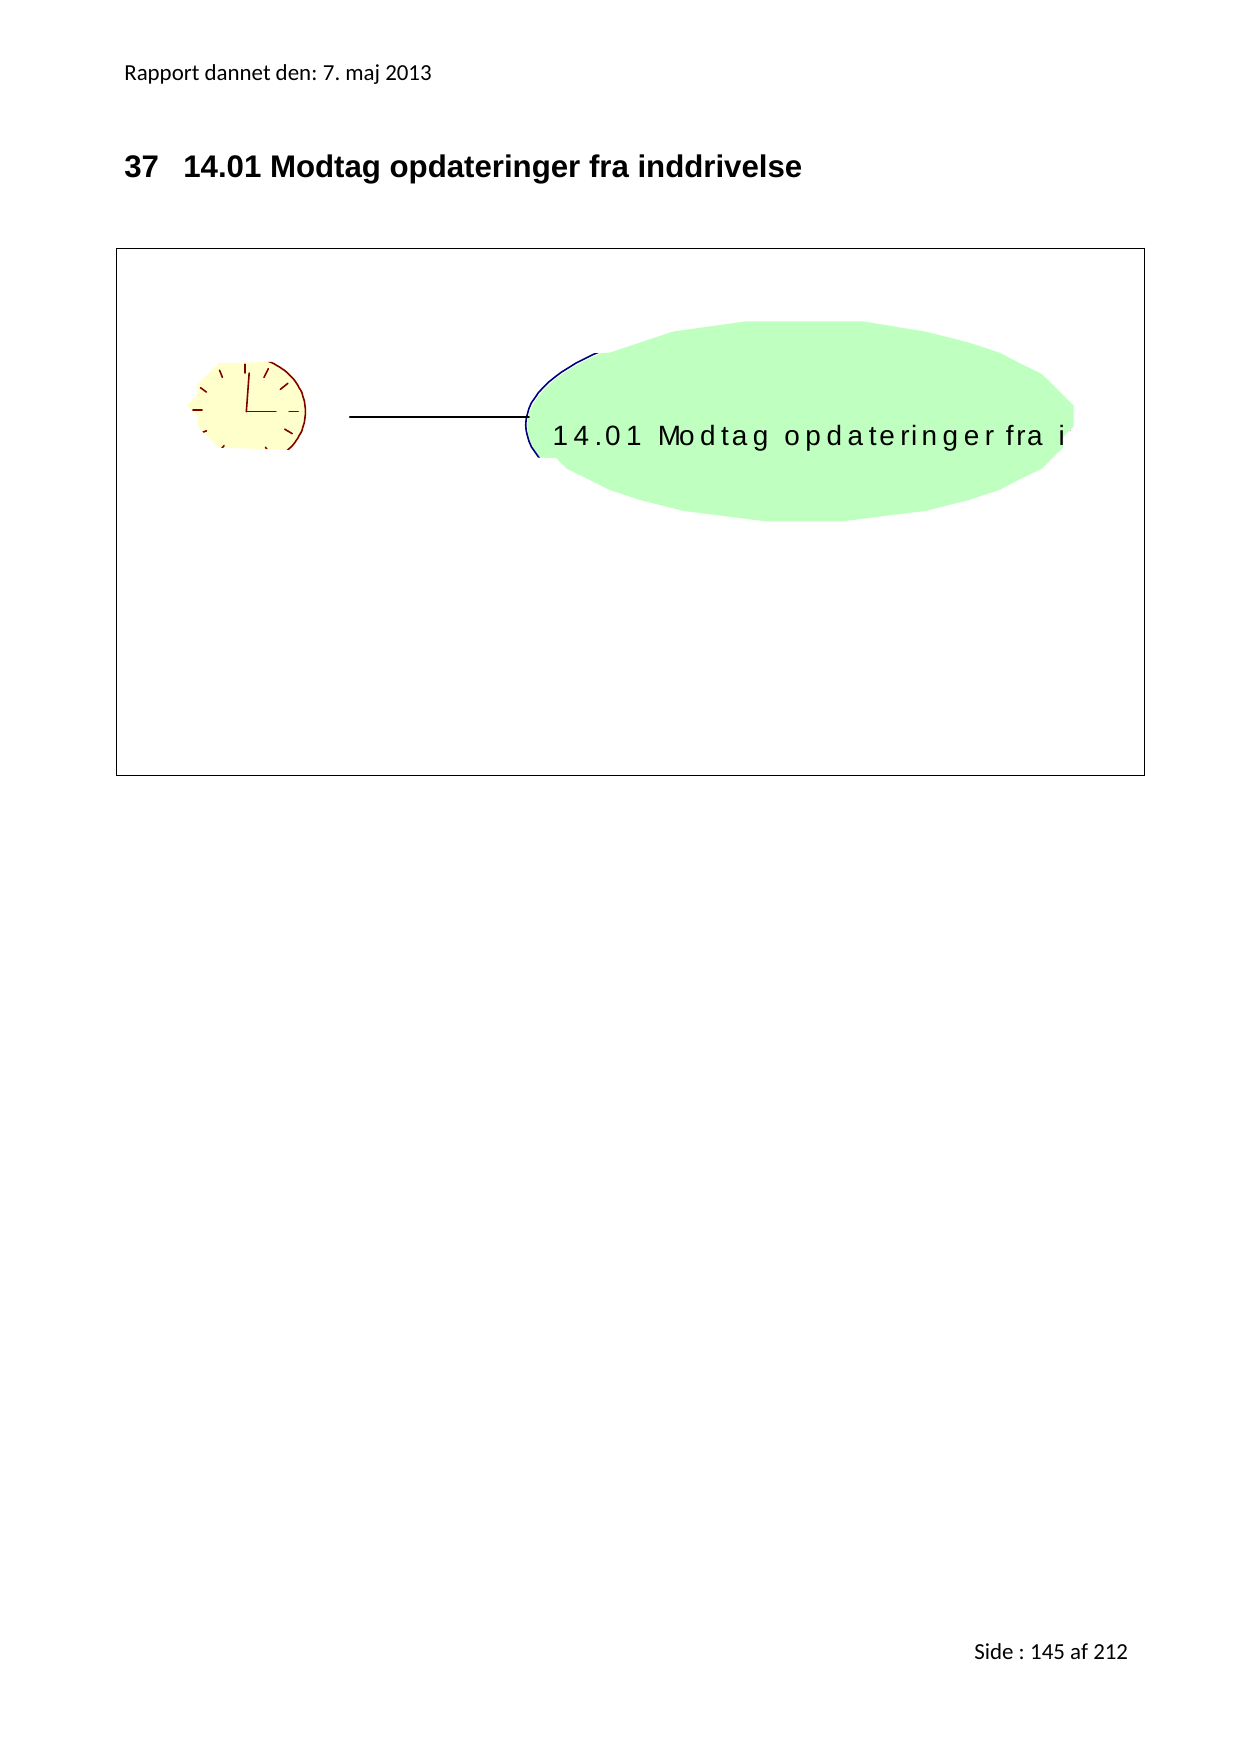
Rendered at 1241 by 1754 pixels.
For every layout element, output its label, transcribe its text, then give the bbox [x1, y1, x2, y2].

subtitle 14.01 Modtag opdateringer fra inddrivelse [124, 148, 1137, 183]
table_header [117, 249, 1144, 775]
